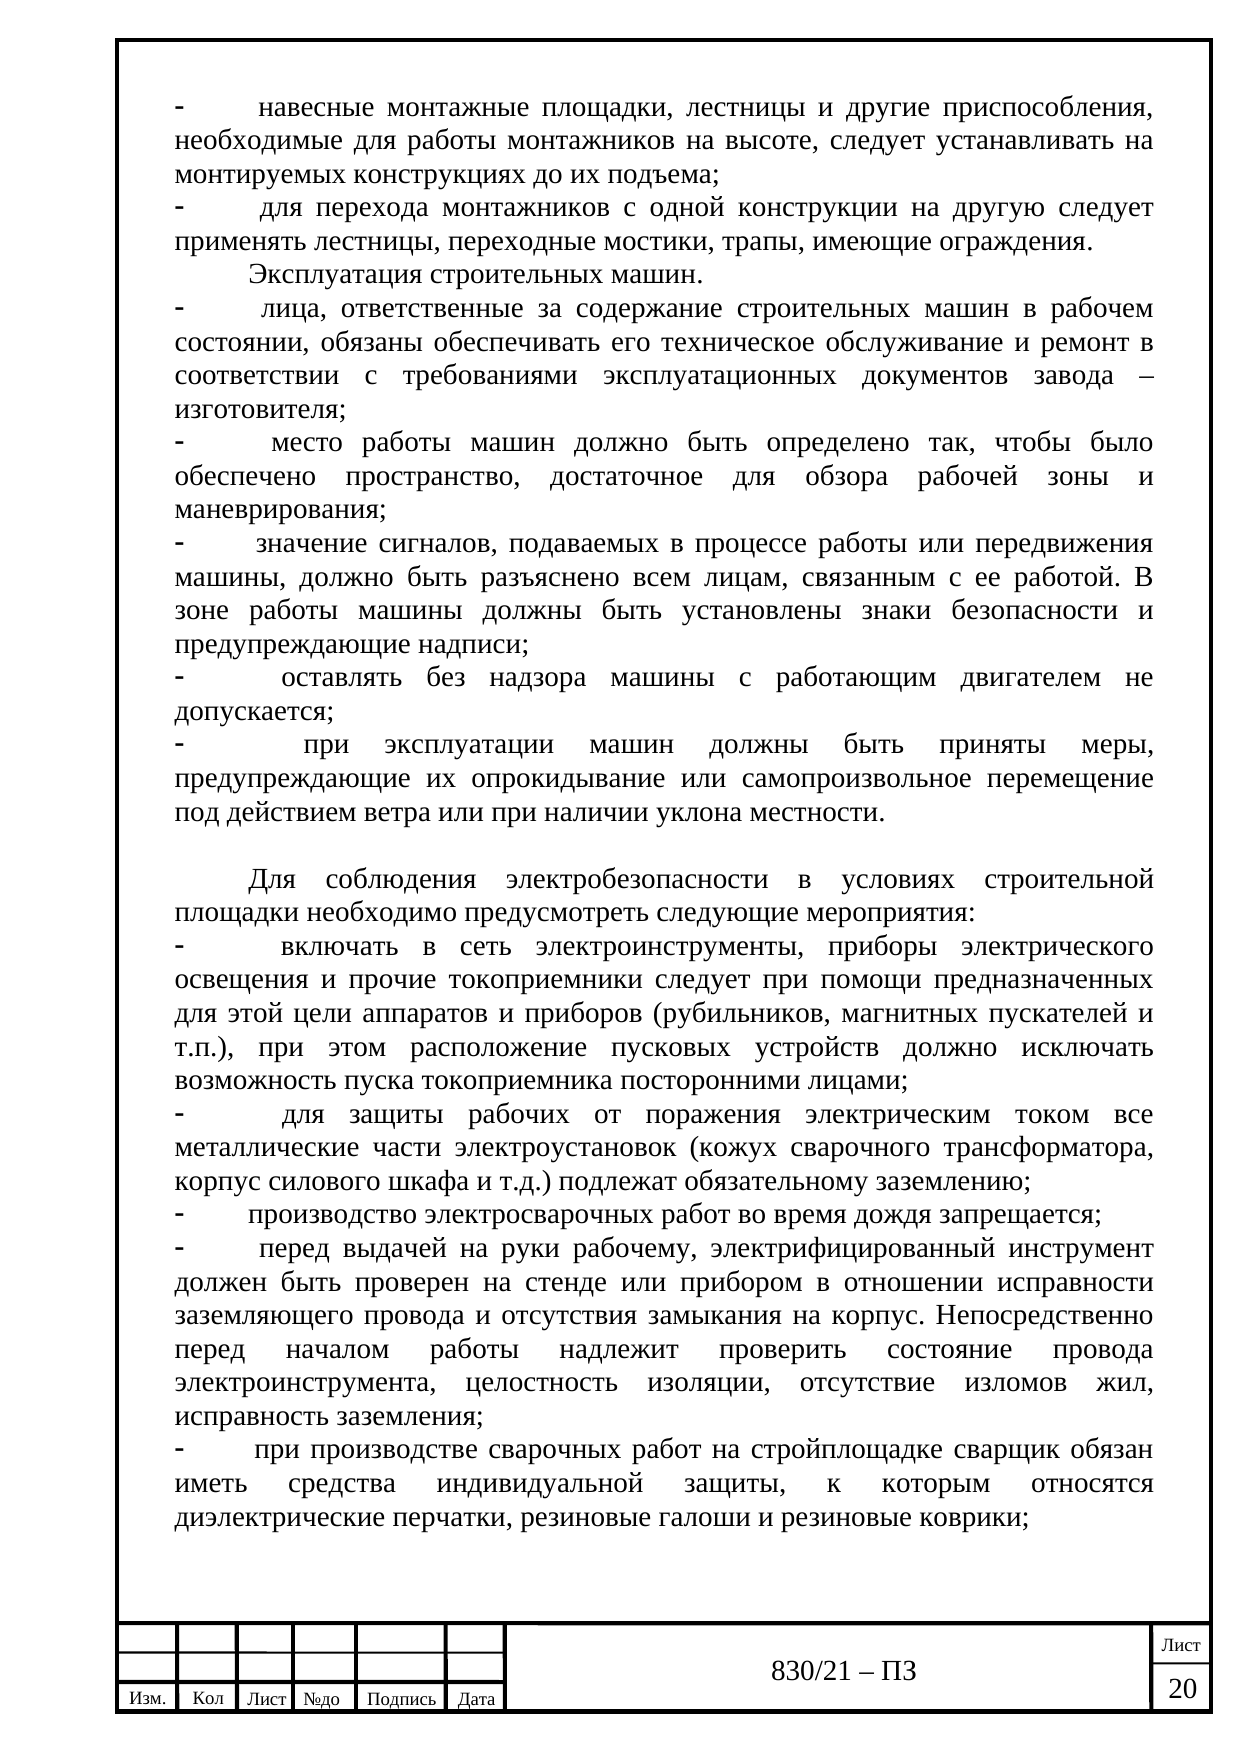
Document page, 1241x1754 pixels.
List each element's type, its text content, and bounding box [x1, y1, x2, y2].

list лица, ответственные за содержание строительных машин в рабочем состоянии, обязаны обеспечивать его техническое обслуживание и ремонт в соответствии с требованиями эксплуатационных документов завода – изготовителя; [174, 290, 1154, 424]
list для перехода монтажников с одной конструкции на другую следует применять лестницы, переходные мостики, трапы, имеющие ограждения. [174, 189, 1154, 257]
list для защиты рабочих от поражения электрическим током все металлические части электроустановок (кожух сварочного трансформатора, корпус силового шкафа и т.д.) подлежат обязательному заземлению; [174, 1096, 1154, 1196]
list производство электросварочных работ во время дождя запрещается; [174, 1196, 1154, 1230]
list место работы машин должно быть определено так, чтобы было обеспечено пространство, достаточное для обзора рабочей зоны и маневрирования; [174, 424, 1154, 525]
text Эксплуатация строительных машин. [174, 257, 1154, 290]
list при эксплуатации машин должны быть приняты меры, предупреждающие их опрокидывание или самопроизвольное перемещение под действием ветра или при наличии уклона местности. [174, 727, 1154, 827]
text Для соблюдения электробезопасности в условиях строительной площадки необходимо предусмотреть следующие мероприятия: [174, 861, 1154, 928]
list перед выдачей на руки рабочему, электрифицированный инструмент должен быть проверен на стенде или прибором в отношении исправности заземляющего провода и отсутствия замыкания на корпус. Непосредственно перед началом работы надлежит проверить состояние провода электроинструмента, целостность изоляции, отсутствие изломов жил, исправность заземления; [174, 1230, 1154, 1431]
list навесные монтажные площадки, лестницы и другие приспособления, необходимые для работы монтажников на высоте, следует устанавливать на монтируемых конструкциях до их подъема; [174, 89, 1154, 189]
list при производстве сварочных работ на стройплощадке сварщик обязан иметь средства индивидуальной защиты, к которым относятся диэлектрические перчатки, резиновые галоши и резиновые коврики; [174, 1431, 1154, 1532]
list значение сигналов, подаваемых в процессе работы или передвижения машины, должно быть разъяснено всем лицам, связанным с ее работой. В зоне работы машины должны быть установлены знаки безопасности и предупреждающие надписи; [174, 525, 1154, 659]
list оставлять без надзора машины с работающим двигателем не допускается; [174, 659, 1154, 727]
list включать в сеть электроинструменты, приборы электрического освещения и прочие токоприемники следует при помощи предназначенных для этой цели аппаратов и приборов (рубильников, магнитных пускателей и т.п.), при этом расположение пусковых устройств должно исключать возможность пуска токоприемника посторонними лицами; [174, 928, 1154, 1096]
